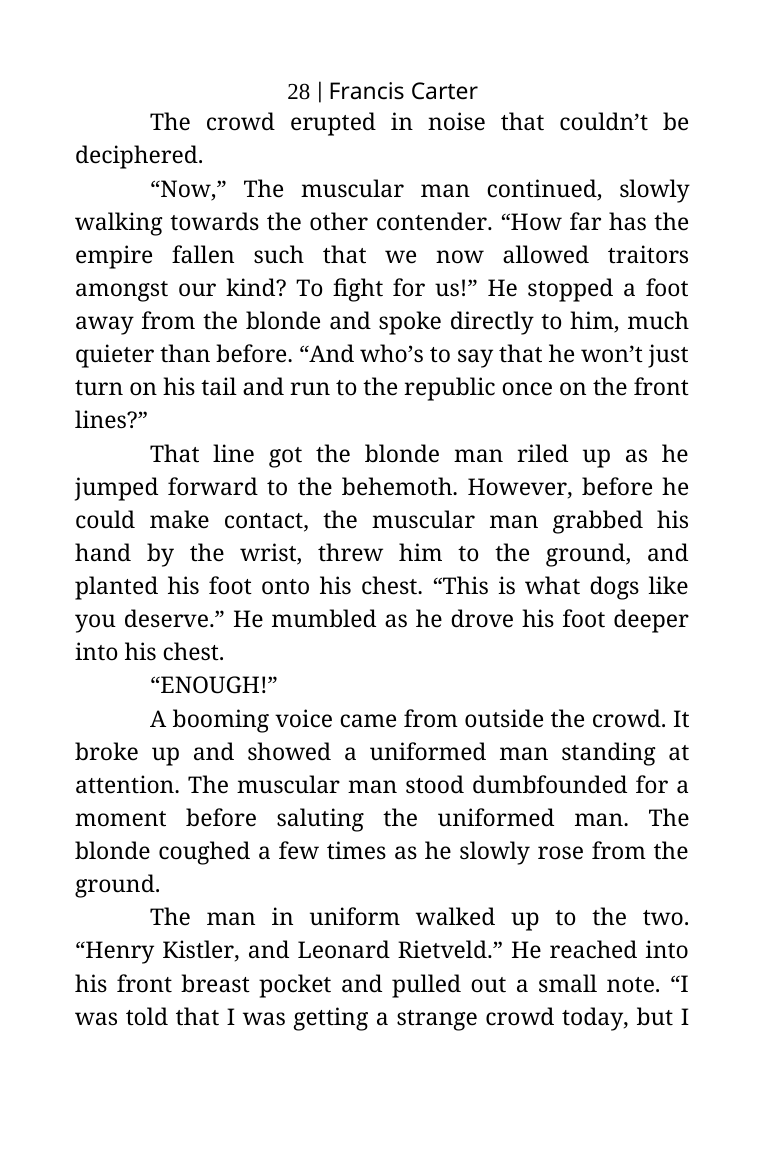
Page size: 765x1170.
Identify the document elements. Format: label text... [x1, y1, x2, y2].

text A booming voice came from outside the crowd. It broke up and showed a uniformed man standing at attention. The muscular man stood dumbfounded for a moment before saluting the uniformed man. The blonde coughed a few times as he slowly rose from the ground. [75, 702, 690, 899]
text That line got the blonde man riled up as he jumped forward to the behemoth. However, before he could make contact, the muscular man grabbed his hand by the wrist, threw him to the ground, and planted his foot onto his chest. “This is what dogs like you deserve.” He mumbled as he drove his foot deeper into his chest. [75, 437, 690, 667]
text “Now,” The muscular man continued, slowly walking towards the other contender. “How far has the empire fallen such that we now allowed traitors amongst our kind? To fight for us!” He stopped a foot away from the blonde and spoke directly to him, much quieter than before. “And who’s to say that he won’t just turn on his tail and run to the republic once on the front lines?” [75, 172, 690, 436]
text “ENOUGH!” [75, 669, 690, 701]
text The crowd erupted in noise that couldn’t be deciphered. [75, 106, 690, 171]
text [75, 901, 690, 1032]
